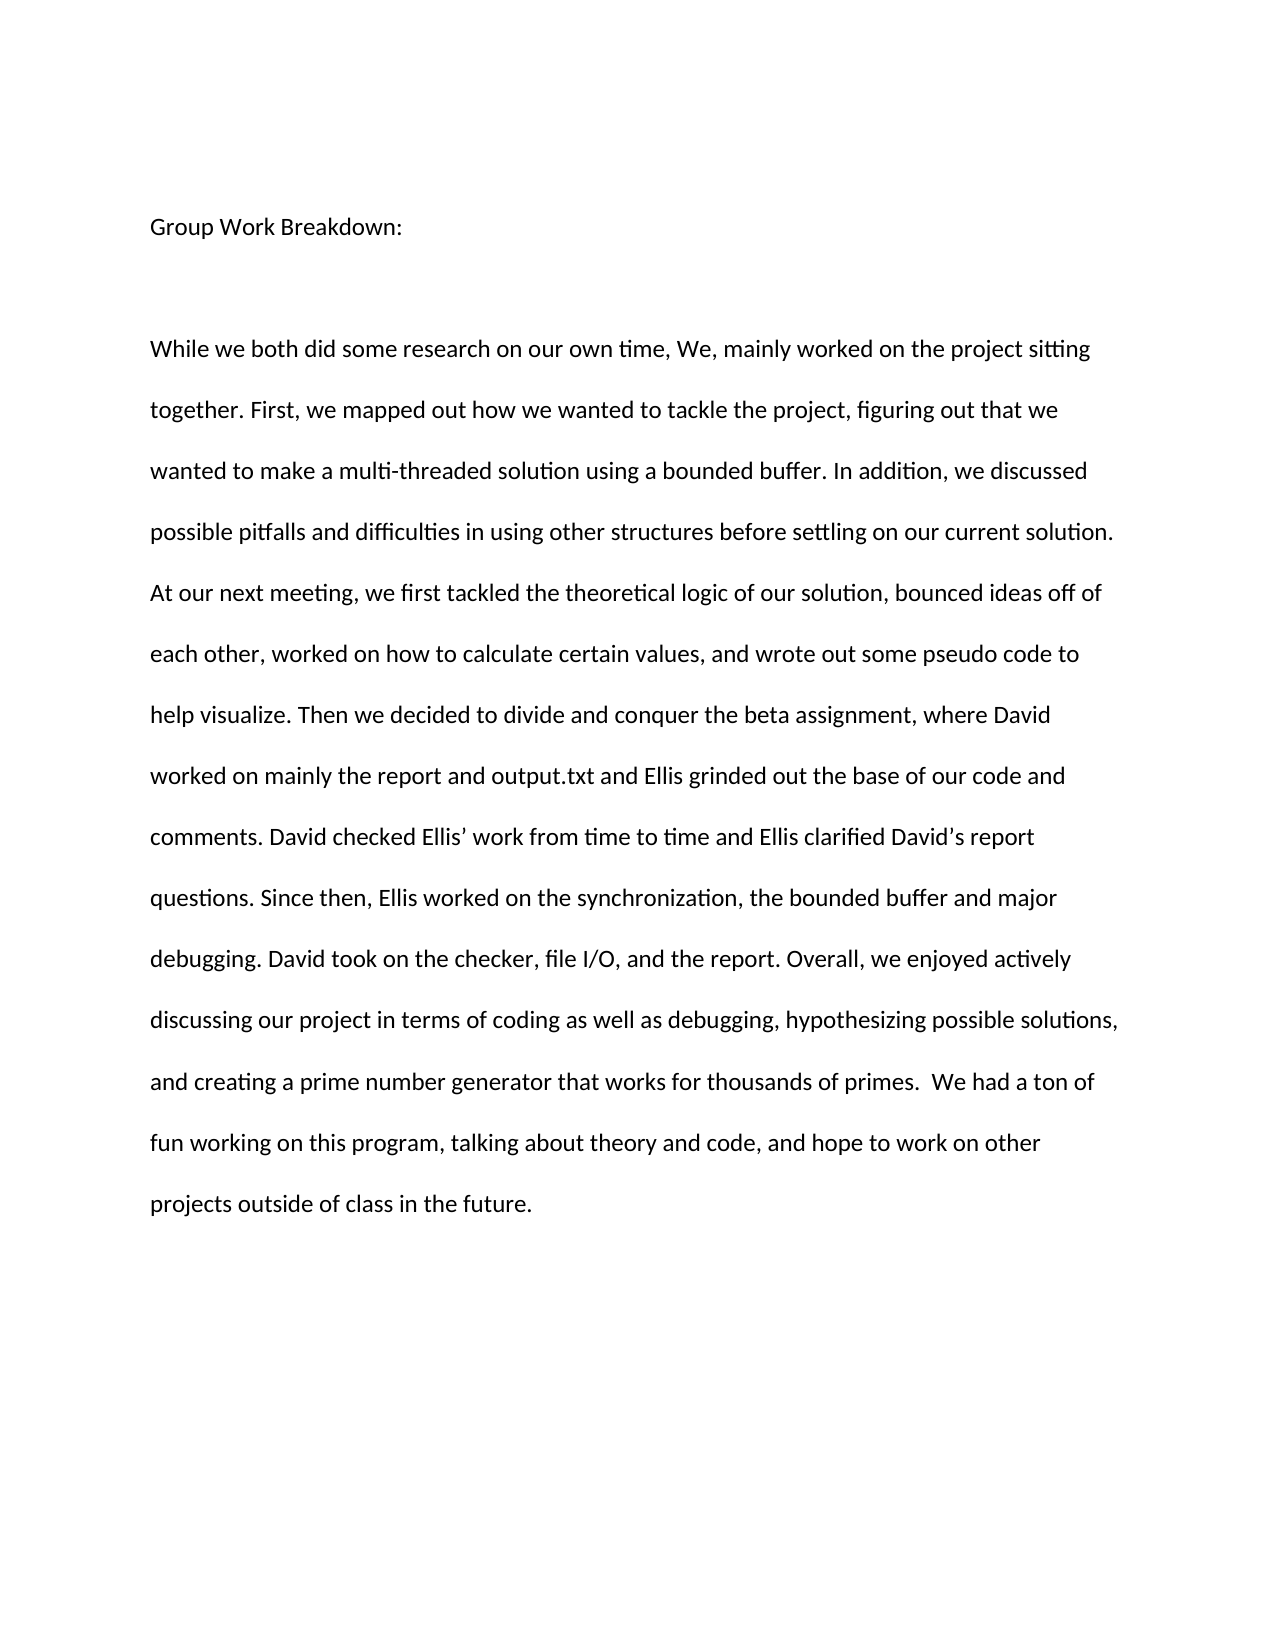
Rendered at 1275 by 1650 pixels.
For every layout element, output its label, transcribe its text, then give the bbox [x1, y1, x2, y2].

text Group Work Breakdown: [150, 211, 1125, 242]
text While we both did some research on our own time, We, mainly worked on the project sitting together. First, we mapped out how we wanted to tackle the project, figuring out that we wanted to make a multi-threaded solution using a bounded buffer. In addition, we discussed possible pitfalls and difficulties in using other structures before settling on our current solution. At our next meeting, we first tackled the theoretical logic of our solution, bounced ideas off of each other, worked on how to calculate certain values, and wrote out some pseudo code to help visualize. Then we decided to divide and conquer the beta assignment, where David worked on mainly the report and output.txt and Ellis grinded out the base of our code and comments. David checked Ellis’ work from time to time and Ellis clarified David’s report questions. Since then, Ellis worked on the synchronization, the bounded buffer and major debugging. David took on the checker, file I/O, and the report. Overall, we enjoyed actively discussing our project in terms of coding as well as debugging, hypothesizing possible solutions, and creating a prime number generator that works for thousands of primes. We had a ton of fun working on this program, talking about theory and code, and hope to work on other projects outside of class in the future. [150, 333, 1125, 1218]
